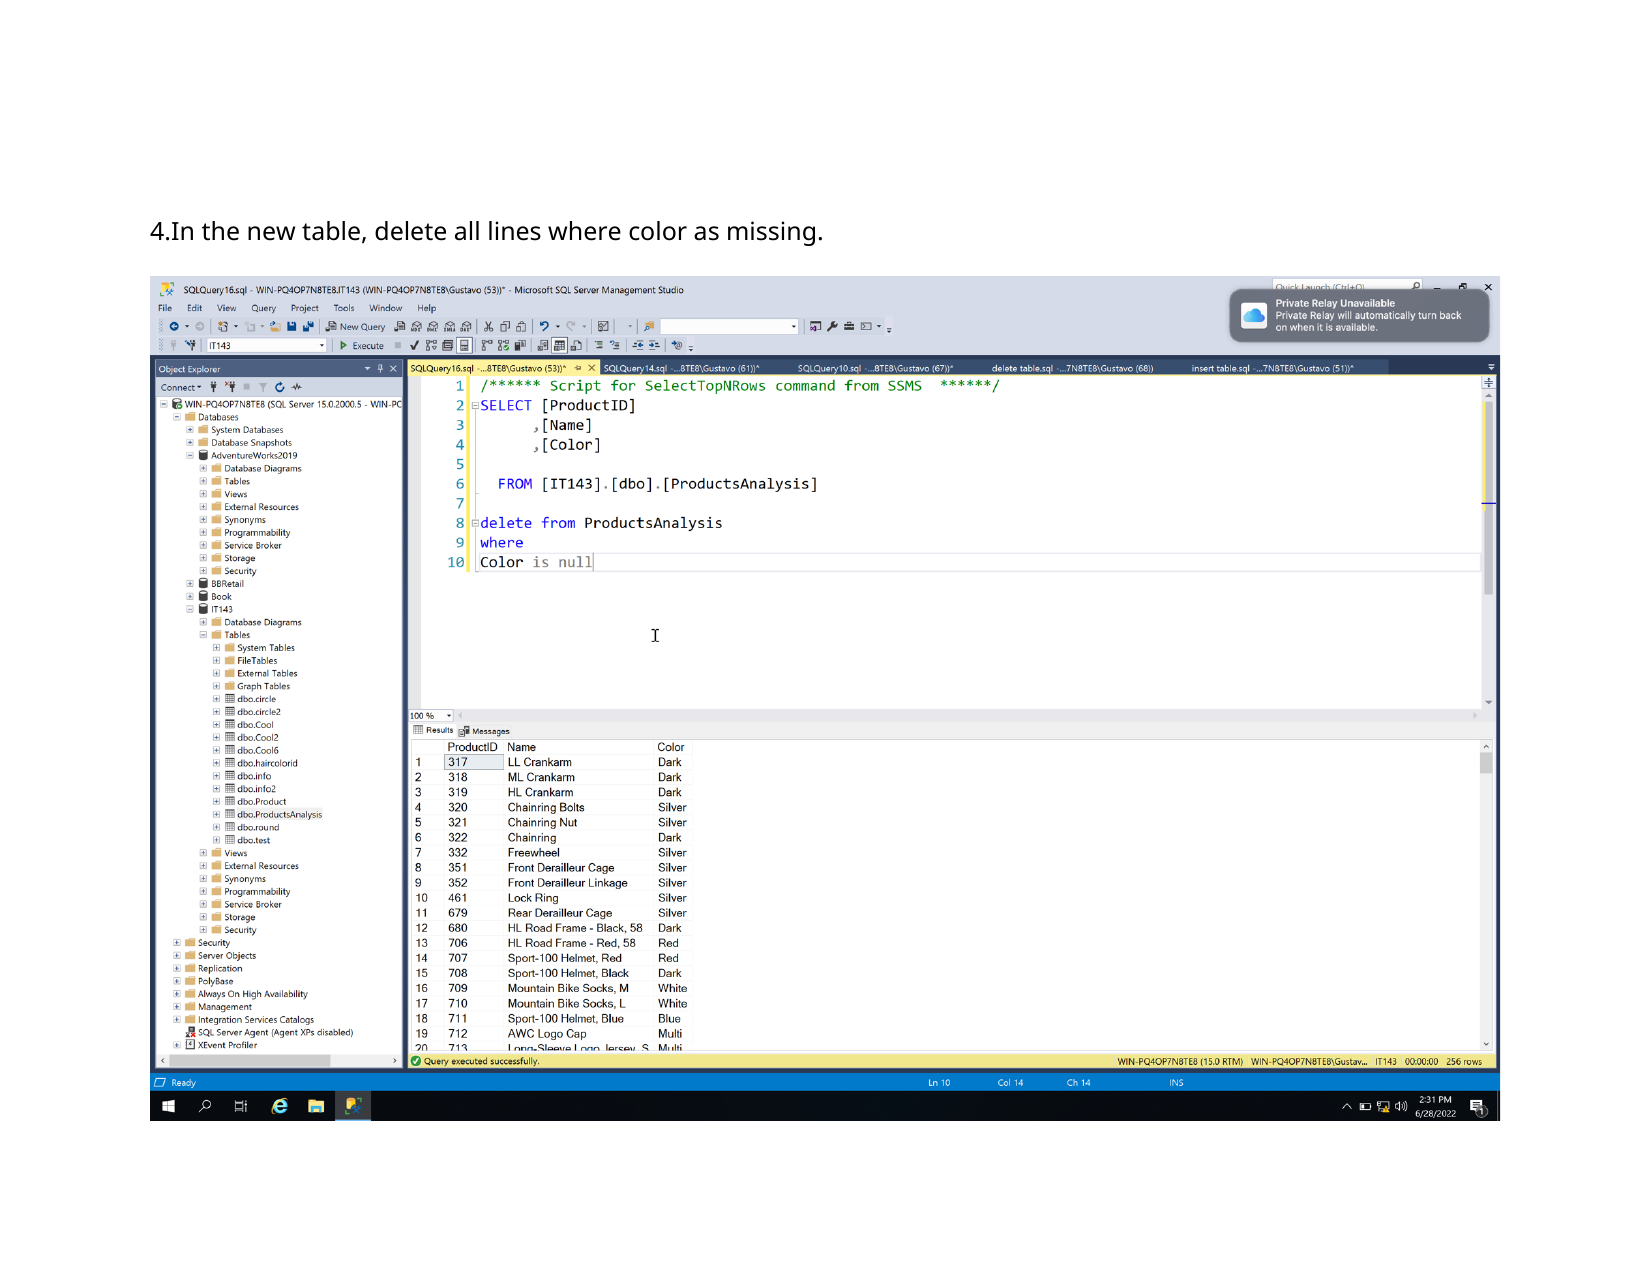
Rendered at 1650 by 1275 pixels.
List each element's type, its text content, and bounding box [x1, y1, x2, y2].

picture [150, 276, 1500, 1121]
text 4.In the new table, delete all lines where color as missing. [150, 213, 1500, 247]
